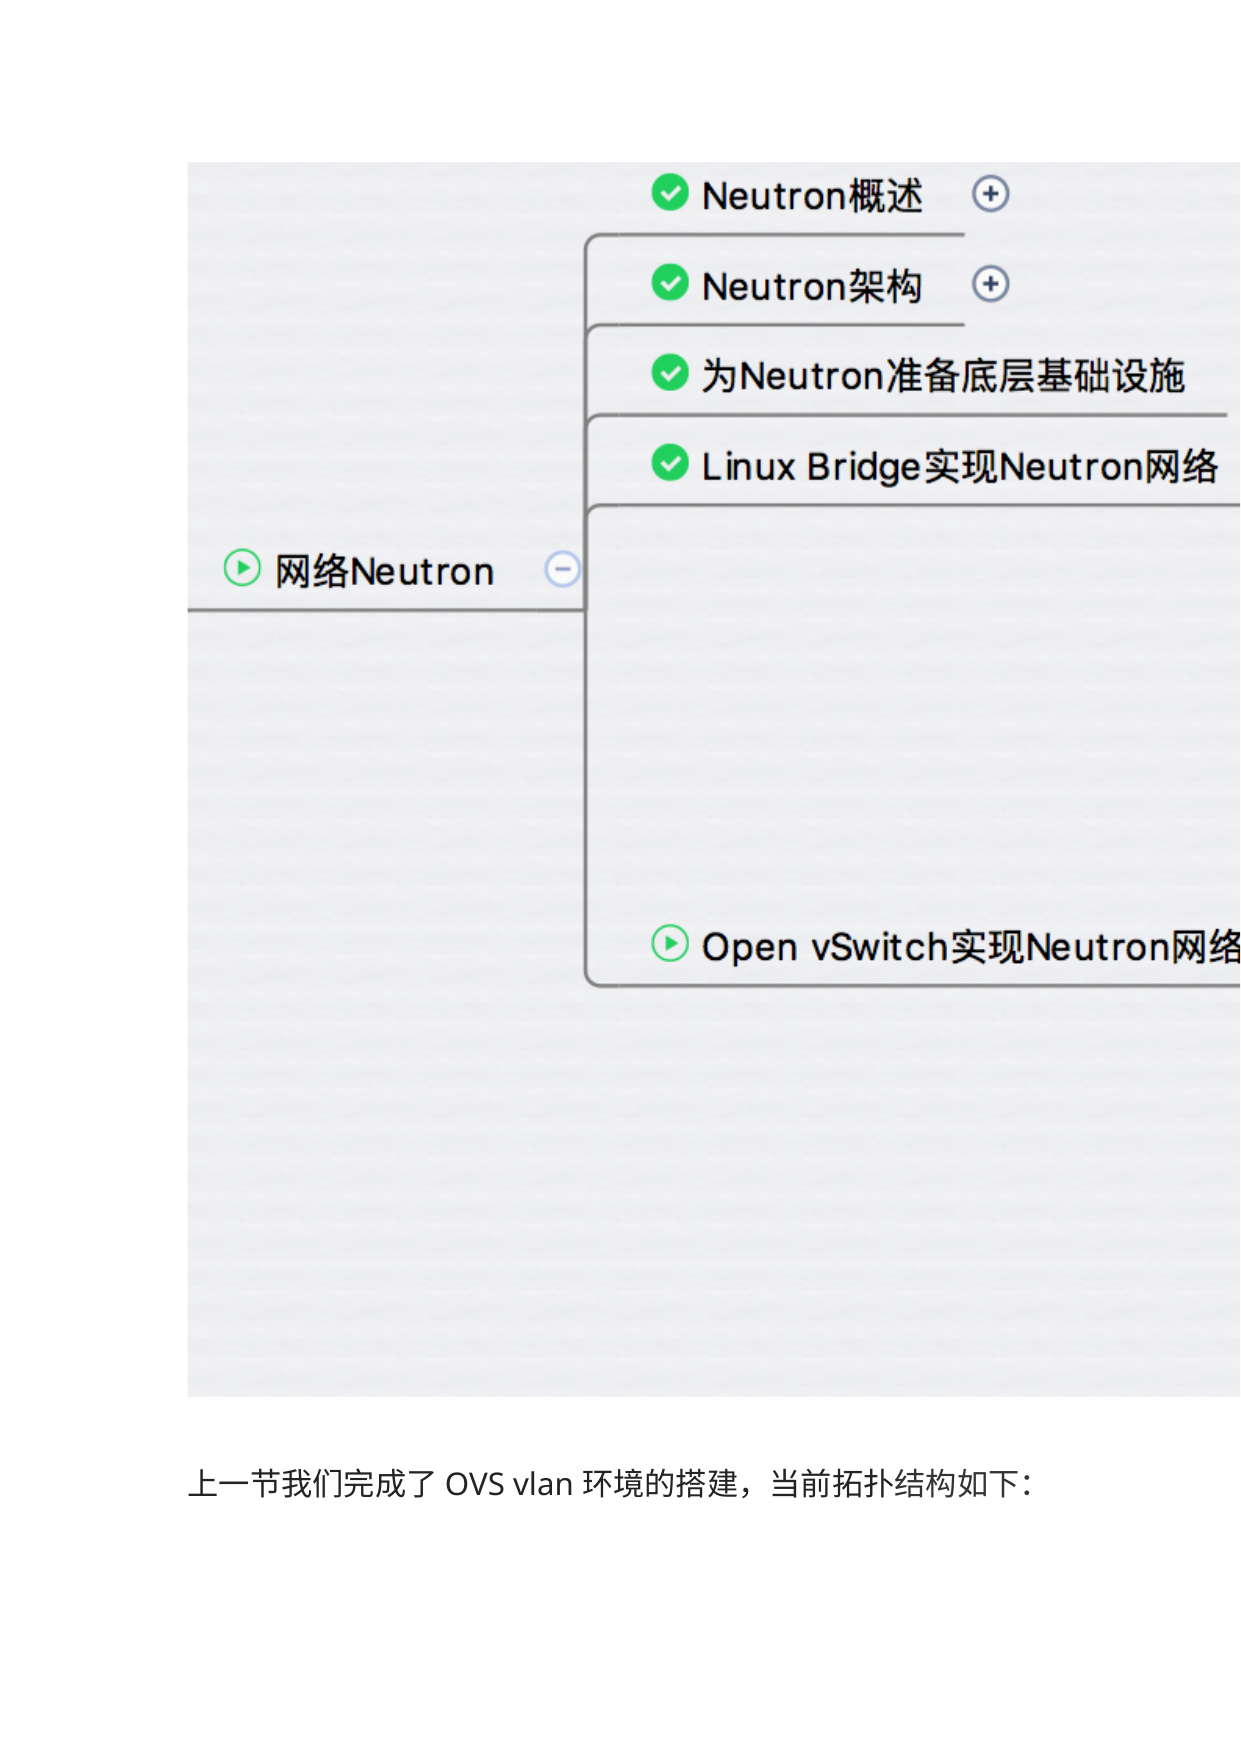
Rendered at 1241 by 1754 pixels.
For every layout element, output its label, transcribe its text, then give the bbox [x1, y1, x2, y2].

text 上一节我们完成了 OVS vlan 环境的搭建，当前拓扑结构如下： [187, 1449, 1053, 1514]
picture [187, 162, 1241, 1397]
